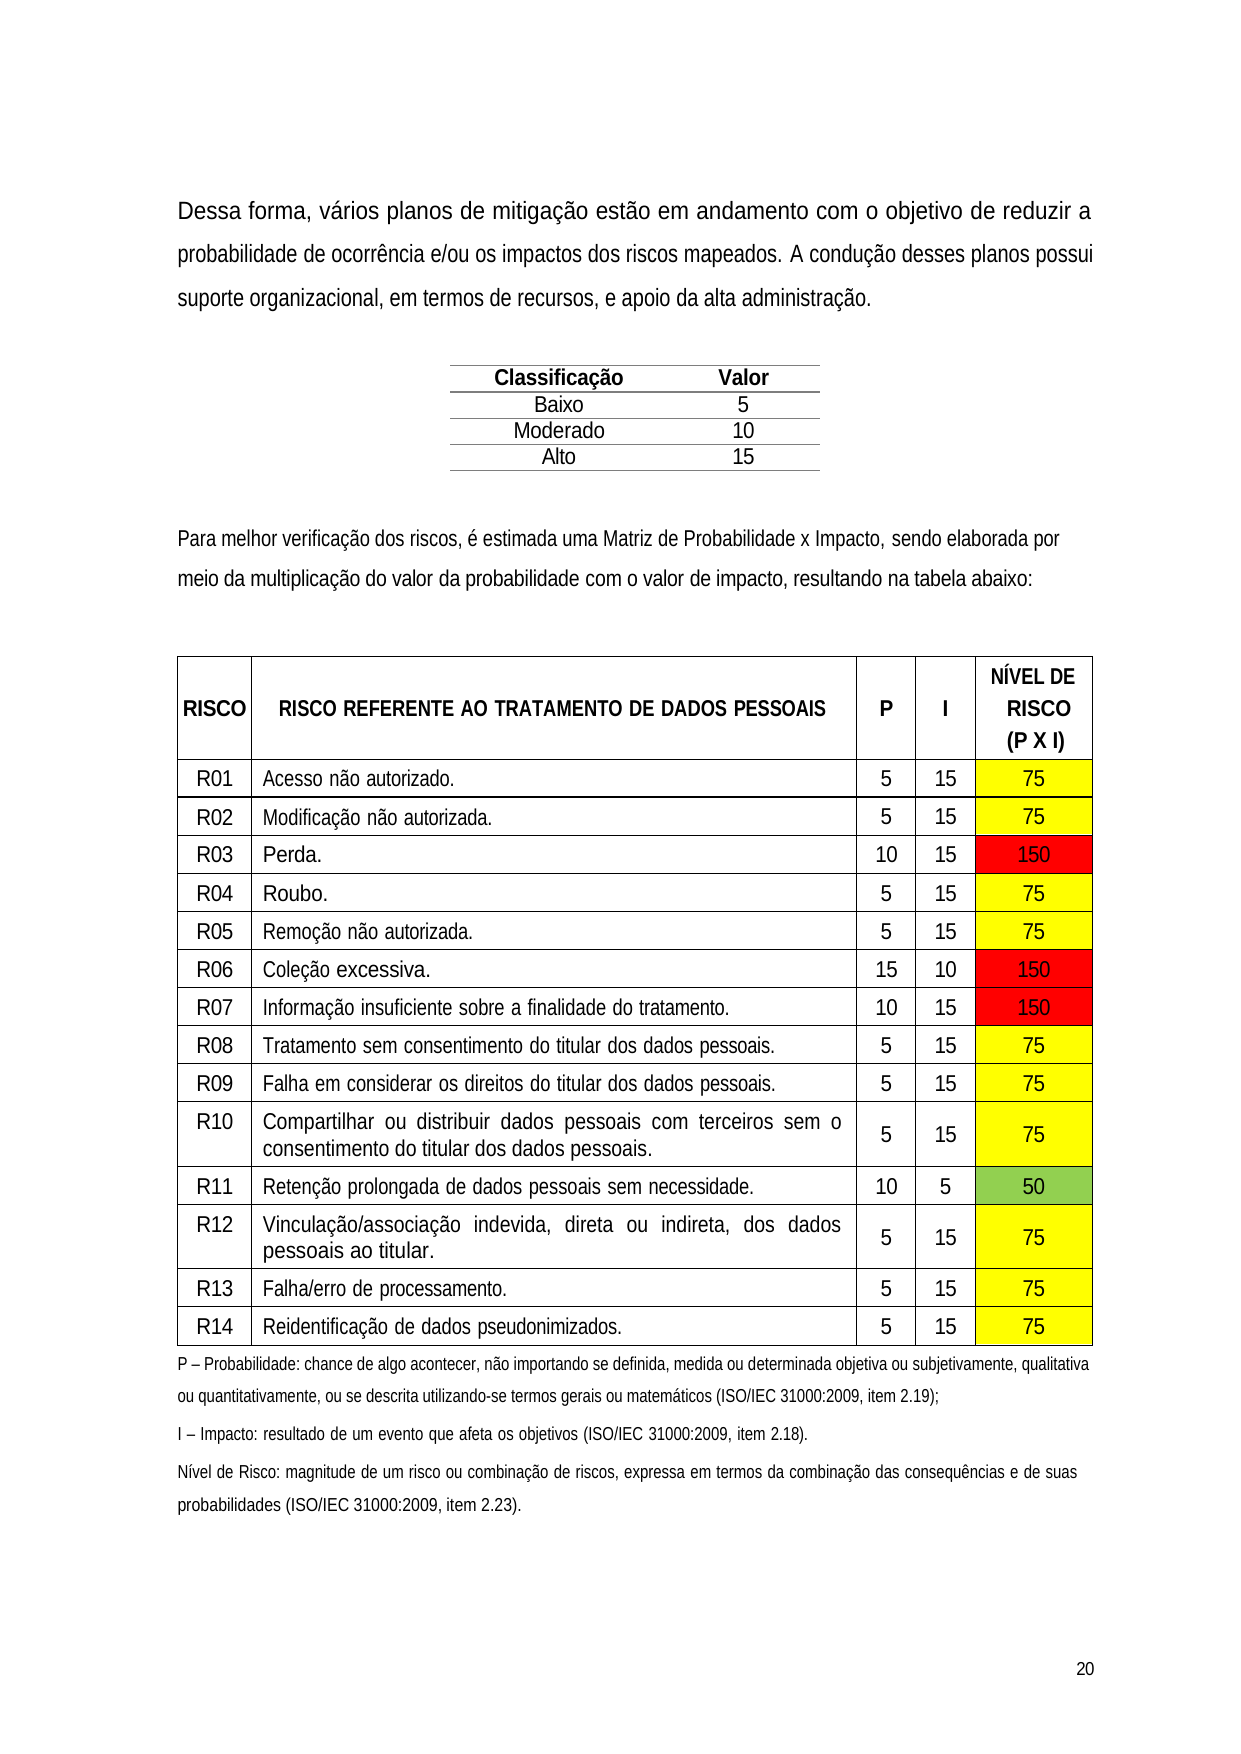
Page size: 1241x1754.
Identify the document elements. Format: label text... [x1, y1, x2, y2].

table_cell R06 [178, 950, 251, 987]
table_cell 5 [857, 874, 915, 911]
table_cell 5 [857, 1269, 915, 1306]
table_cell Alto [450, 445, 669, 470]
table_cell Retenção prolongada de dados pessoais sem necessidade. [252, 1167, 856, 1204]
table_cell 5 [857, 1205, 915, 1268]
table_cell 15 [916, 874, 975, 911]
table_cell Roubo. [252, 874, 856, 911]
table_cell 15 [670, 445, 820, 470]
table_cell Perda. [252, 836, 856, 873]
table_cell 15 [916, 836, 975, 873]
table_cell R03 [178, 836, 251, 873]
table_cell R11 [178, 1167, 251, 1204]
table_cell Baixo [450, 393, 669, 418]
table_cell R04 [178, 874, 251, 911]
table_cell 150 [976, 950, 1092, 987]
table_cell R01 [178, 760, 251, 796]
table_cell R09 [178, 1064, 251, 1101]
table_cell 15 [916, 1064, 975, 1101]
table_cell 75 [976, 874, 1092, 911]
table_cell R14 [178, 1307, 251, 1344]
table_cell 15 [916, 912, 975, 949]
table_cell Tratamento sem consentimento do titular dos dados pessoais. [252, 1026, 856, 1063]
table_cell Remoção não autorizada. [252, 912, 856, 949]
table_header I [916, 657, 975, 758]
table_cell 15 [916, 798, 975, 834]
table_cell Compartilhar ou distribuir dados pessoais com terceiros sem o consentimento do titular dos dados pessoais. [252, 1102, 856, 1166]
table_header RISCO REFERENTE AO TRATAMENTO DE DADOS PESSOAIS [252, 657, 856, 758]
table_cell 15 [916, 1205, 975, 1268]
table_cell 150 [976, 988, 1092, 1025]
table_cell 5 [670, 393, 820, 418]
table_cell 5 [857, 912, 915, 949]
table_cell R07 [178, 988, 251, 1025]
text P – Probabilidade: chance de algo acontecer, não importando se definida, medida ou determinada objetiva ou subjetivamente, qualitativa ou quantitativamente, ou se descrita utilizando-se termos gerais ou matemáticos (ISO/IEC 31000:2009, item 2.19); [177, 1352, 1103, 1406]
table_cell 15 [916, 1102, 975, 1166]
table_cell Coleção excessiva. [252, 950, 856, 987]
table_cell 75 [976, 1307, 1092, 1344]
table_cell 5 [857, 760, 915, 796]
table_cell 150 [976, 836, 1092, 873]
table_cell 10 [916, 950, 975, 987]
table_cell 75 [976, 1205, 1092, 1268]
table_header P [857, 657, 915, 758]
table_cell R12 [178, 1205, 251, 1268]
table_header Valor [670, 366, 820, 391]
table_cell 10 [857, 1167, 915, 1204]
table_cell 5 [857, 1307, 915, 1344]
table_cell 75 [976, 798, 1092, 834]
table_cell 15 [916, 1269, 975, 1306]
table_cell Modificação não autorizada. [252, 798, 856, 834]
table_cell Acesso não autorizado. [252, 760, 856, 796]
table_cell 10 [857, 836, 915, 873]
table_cell R08 [178, 1026, 251, 1063]
table_header Classificação [450, 366, 669, 391]
table_cell R13 [178, 1269, 251, 1306]
text I – Impacto: resultado de um evento que afeta os objetivos (ISO/IEC 31000:2009, item 2.18). [177, 1423, 1119, 1444]
table_cell 75 [976, 1026, 1092, 1063]
table_header RISCO [178, 657, 251, 758]
table_cell 75 [976, 1064, 1092, 1101]
table_cell 5 [857, 1026, 915, 1063]
table_cell 15 [916, 988, 975, 1025]
table_cell 5 [916, 1167, 975, 1204]
table_cell R05 [178, 912, 251, 949]
text Nível de Risco: magnitude de um risco ou combinação de riscos, expressa em termos da combinação das consequências e de suas probabilidades (ISO/IEC 31000:2009, item 2.23). [177, 1461, 1119, 1515]
table_cell 10 [670, 419, 820, 444]
table_cell 5 [857, 798, 915, 834]
table_cell Informação insuficiente sobre a finalidade do tratamento. [252, 988, 856, 1025]
text Dessa forma, vários planos de mitigação estão em andamento com o objetivo de reduzir a probabilidade de ocorrência e/ou os impactos dos riscos mapeados. A condução desses planos possui suporte organizacional, em termos de recursos, e apoio da alta administração. [177, 196, 1093, 311]
table_cell 15 [857, 950, 915, 987]
table_cell 10 [857, 988, 915, 1025]
table_cell Moderado [450, 419, 669, 444]
table_cell R10 [178, 1102, 251, 1166]
table_cell 15 [916, 760, 975, 796]
table_cell 5 [857, 1064, 915, 1101]
table_cell Falha em considerar os direitos do titular dos dados pessoais. [252, 1064, 856, 1101]
table_cell 75 [976, 912, 1092, 949]
table_cell 5 [857, 1102, 915, 1166]
table_cell Falha/erro de processamento. [252, 1269, 856, 1306]
table_cell R02 [178, 798, 251, 834]
table_cell Reidentificação de dados pseudonimizados. [252, 1307, 856, 1344]
table_cell 15 [916, 1307, 975, 1344]
table_cell Vinculação/associação indevida, direta ou indireta, dos dados pessoais ao titular. [252, 1205, 856, 1268]
table_cell 75 [976, 760, 1092, 796]
table_cell 75 [976, 1102, 1092, 1166]
table_cell 15 [916, 1026, 975, 1063]
table_cell 50 [976, 1167, 1092, 1204]
text Para melhor verificação dos riscos, é estimada uma Matriz de Probabilidade x Impacto, sendo elaborada por meio da multiplicação do valor da probabilidade com o valor de impacto, resultando na tabela abaixo: [177, 525, 1070, 592]
table_header NÍVEL DE RISCO (P X I) [976, 657, 1092, 758]
table_cell 75 [976, 1269, 1092, 1306]
